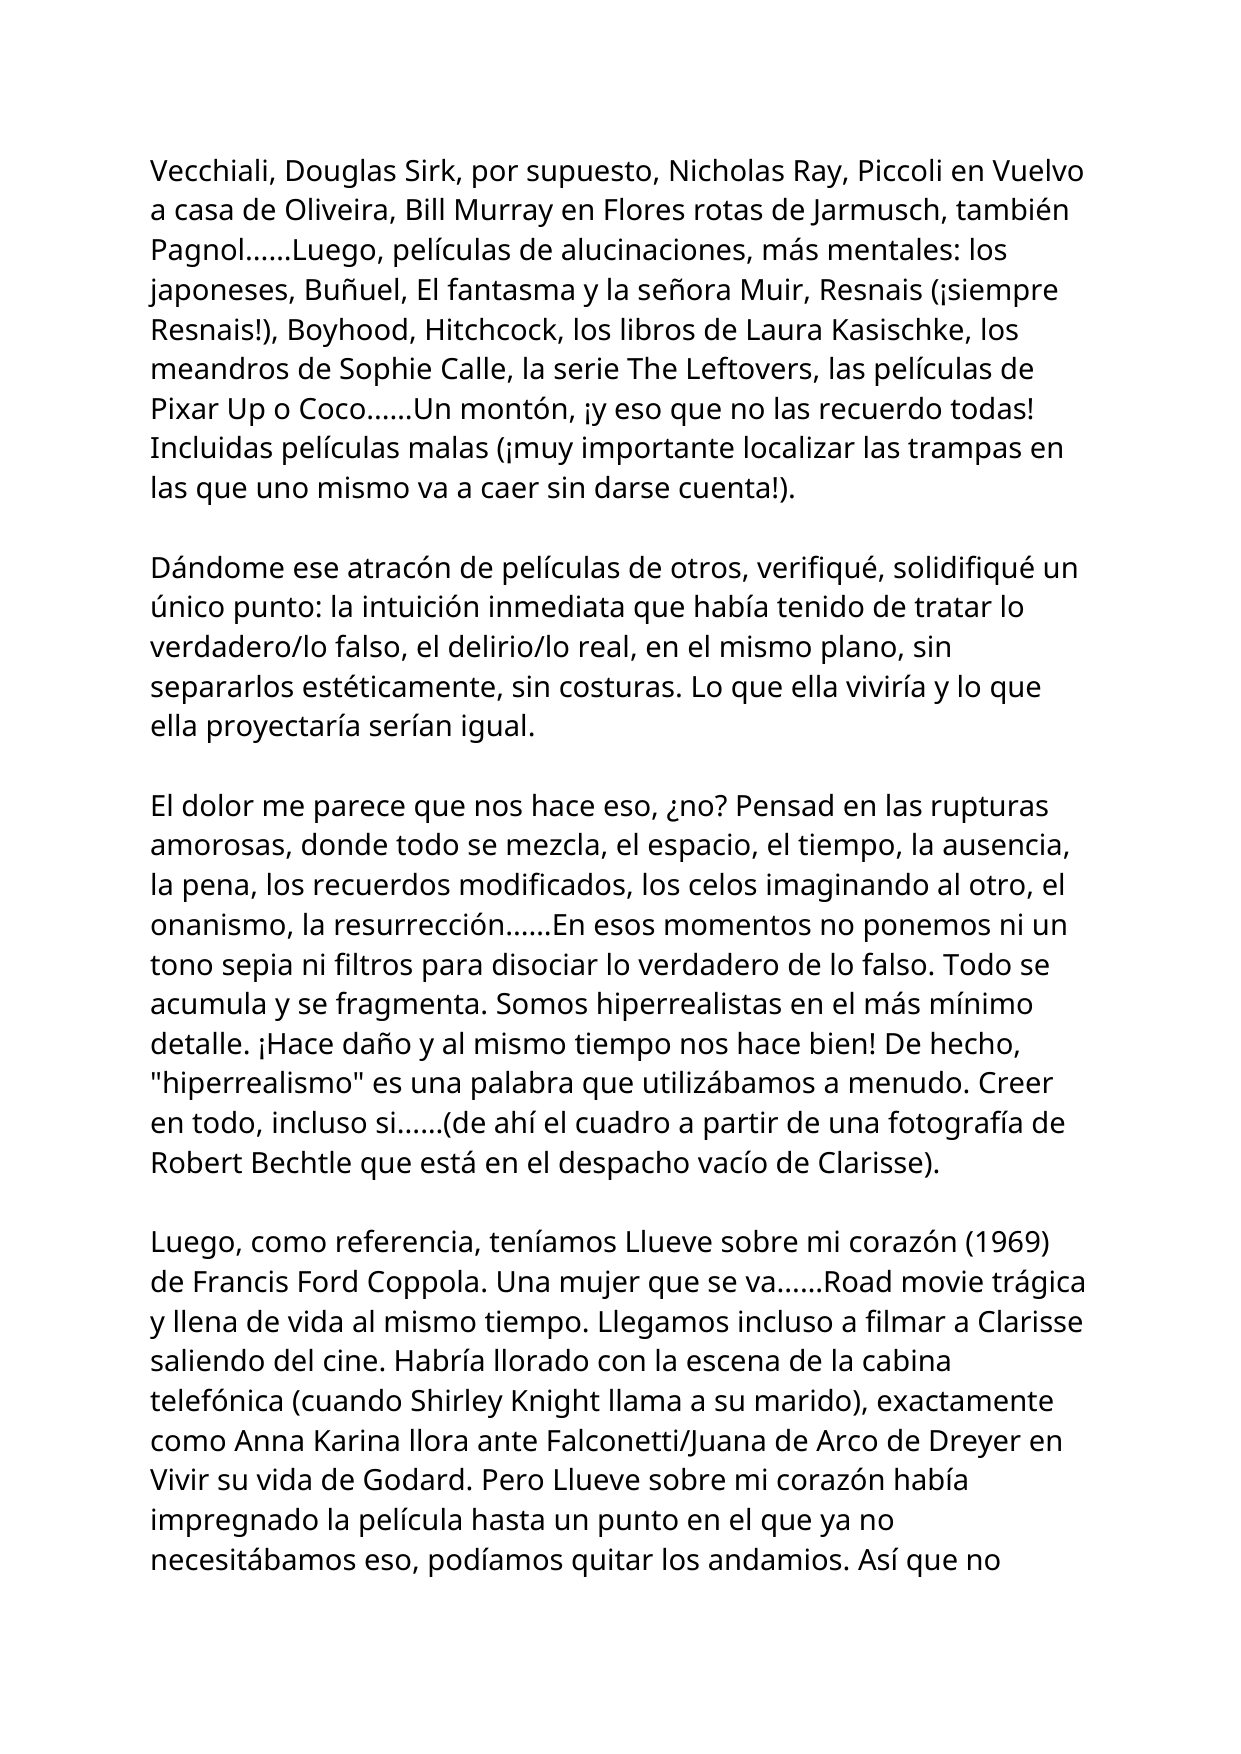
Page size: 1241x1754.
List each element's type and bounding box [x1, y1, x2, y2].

text [150, 150, 1090, 1579]
